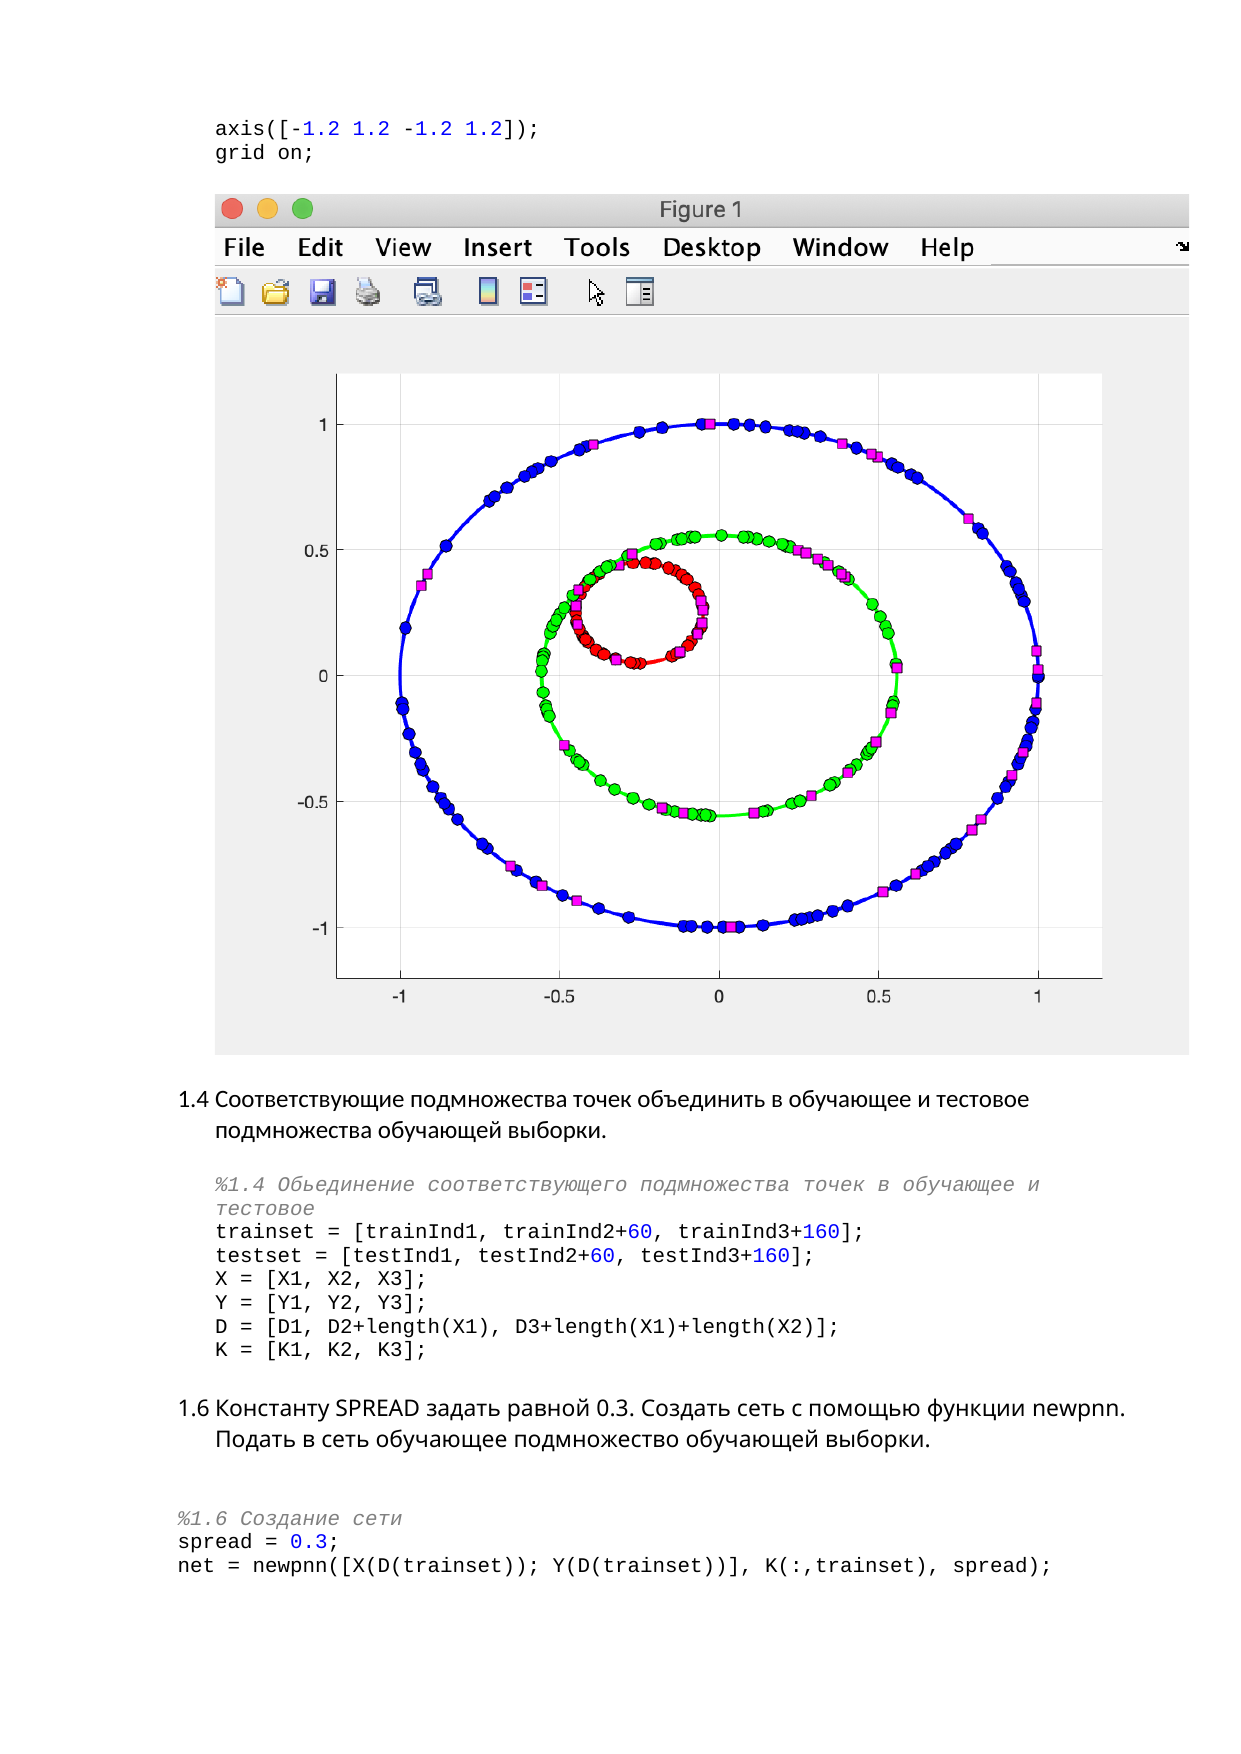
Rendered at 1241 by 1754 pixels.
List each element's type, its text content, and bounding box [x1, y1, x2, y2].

text %1.6 Создание сети spread = 0.3; net = newpnn([X(D(trainset)); Y(D(trainset))], K(:,trainset), spread); [177, 1484, 1152, 1578]
picture [214, 194, 1190, 1055]
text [215, 118, 1152, 165]
text %1.4 Обьединение соответствующего подмножества точек в обучающее и тестовое trainset = [trainInd1, trainInd2+60, trainInd3+160]; testset = [testInd1, testInd2+60, testInd3+160]; X = [X1, X2, X3]; Y = [Y1, Y2, Y3]; D = [D1, D2+length(X1), D3+length(X1)+length(X2)]; K = [K1, K2, K3]; [215, 1174, 1152, 1363]
list Константу SPREAD задать равной 0.3. Создать сеть с помощью функции newpnn. Подать в сеть обучающее подмножество обучающей выборки. [177, 1392, 1152, 1455]
list Соответствующие подмножества точек объединить в обучающее и тестовое подмножества обучающей выборки. [177, 1084, 1152, 1145]
